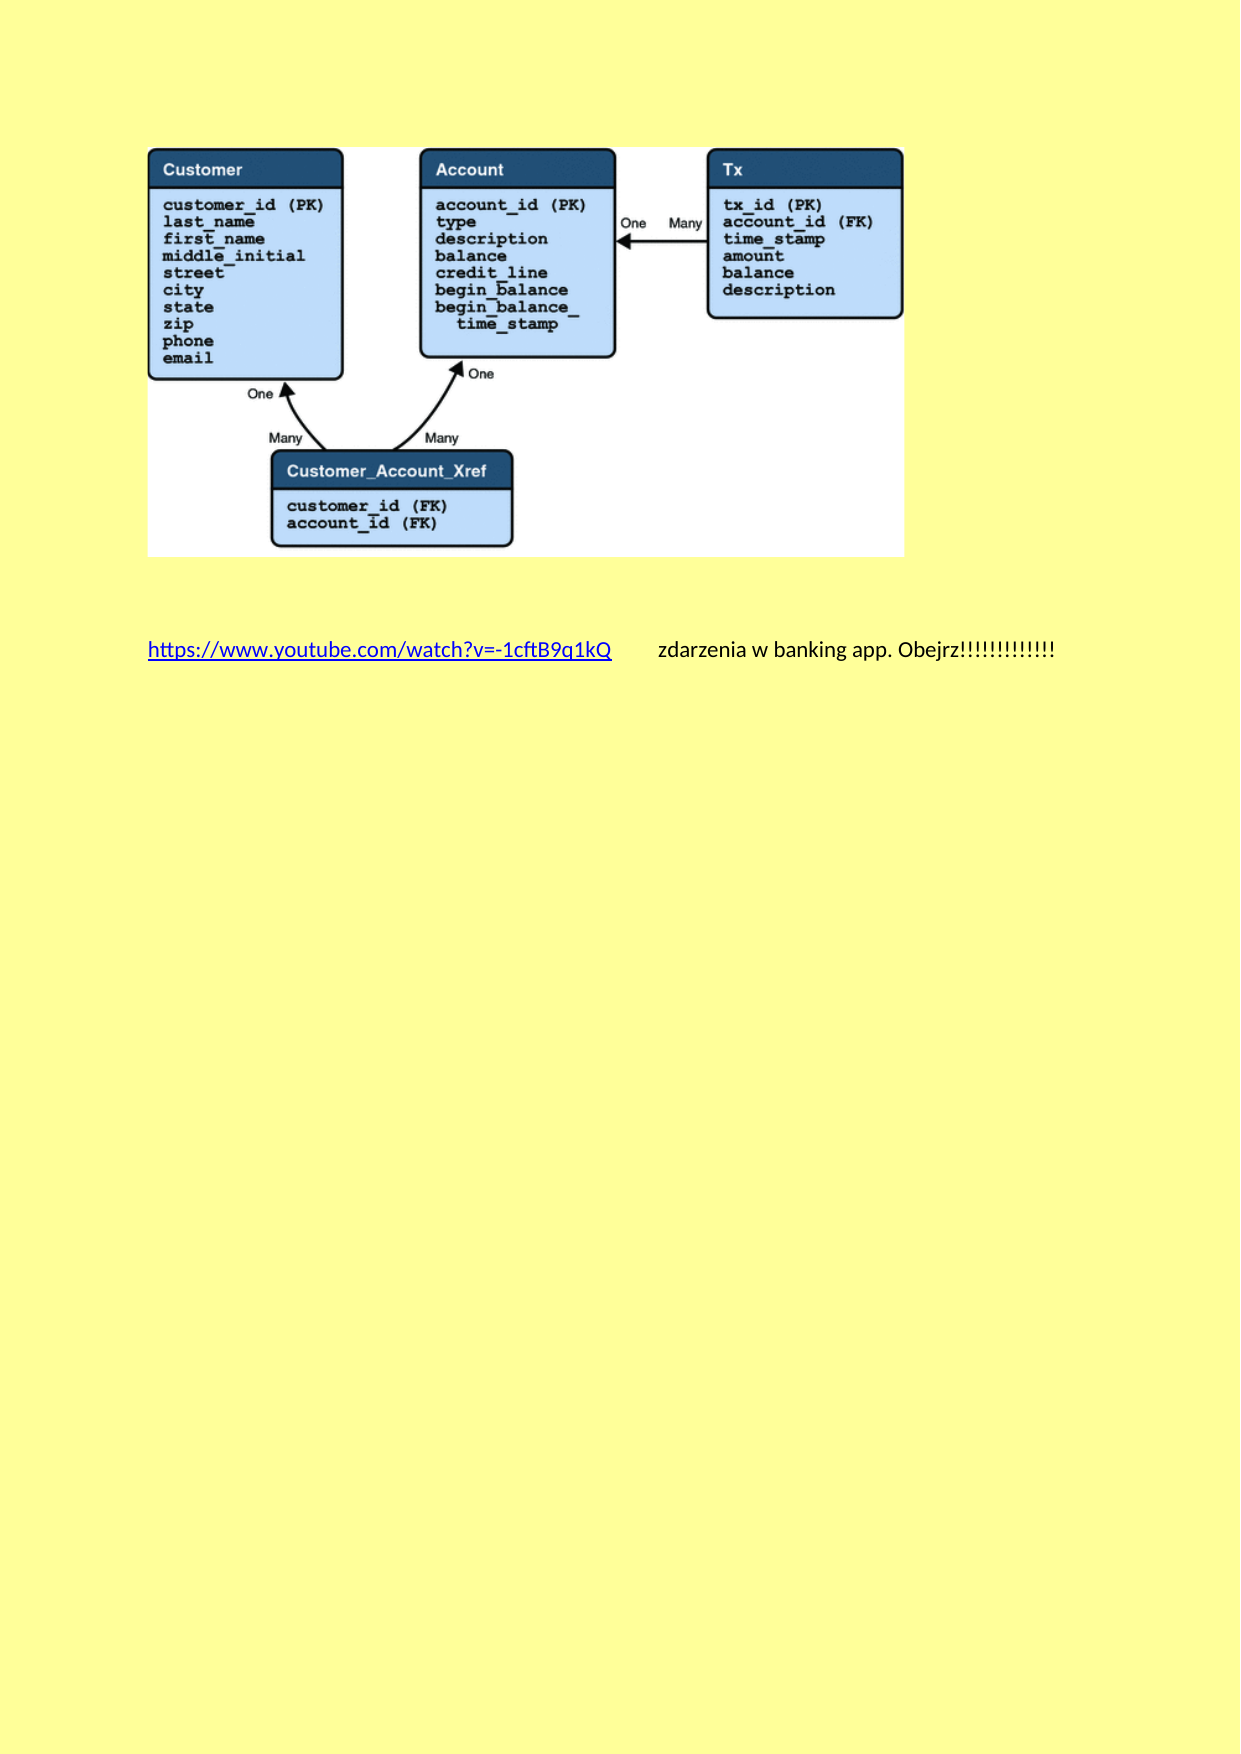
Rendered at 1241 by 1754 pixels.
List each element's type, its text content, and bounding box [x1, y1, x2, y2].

picture [147, 147, 905, 557]
text https://www.youtube.com/watch?v=-1cftB9q1kQ zdarzenia w banking app. Obejrz!!!!!!!!!!!!! [148, 635, 1093, 663]
